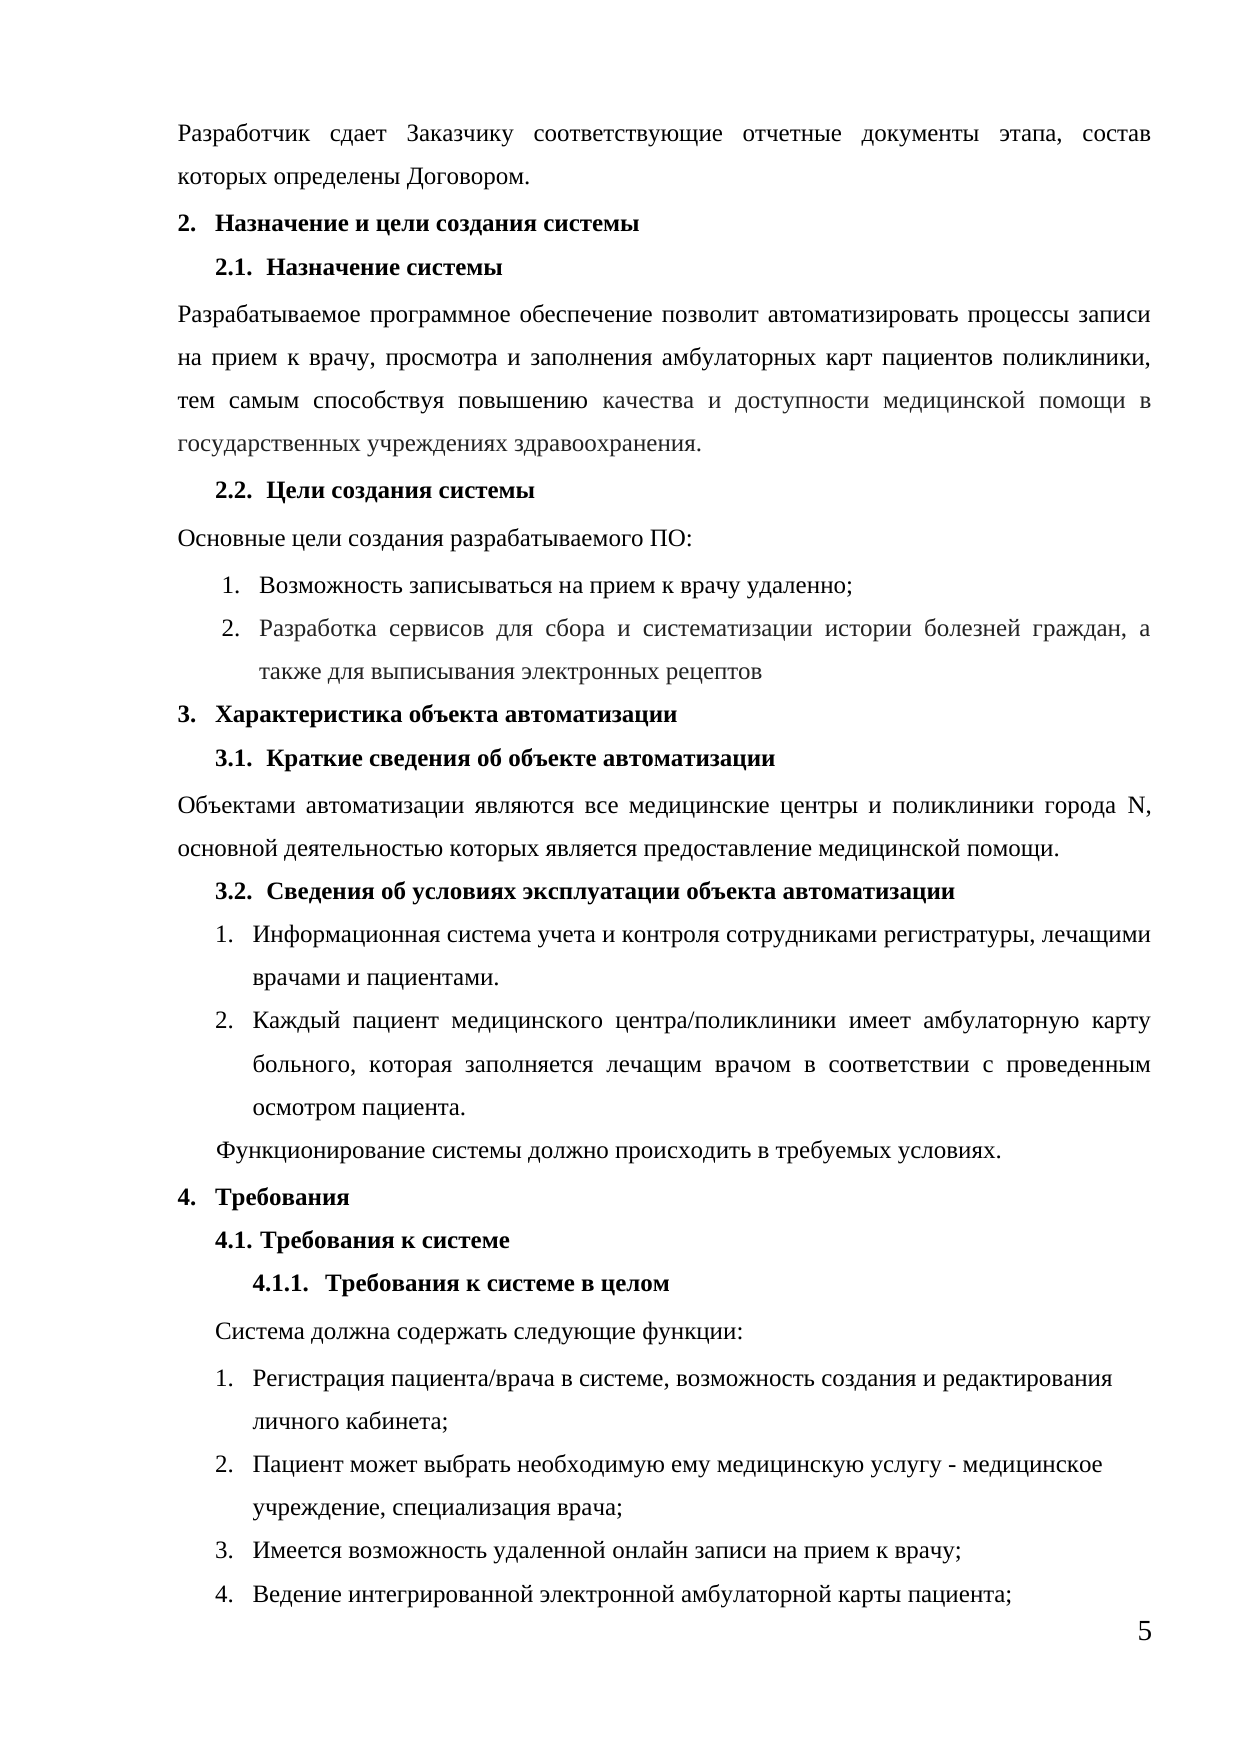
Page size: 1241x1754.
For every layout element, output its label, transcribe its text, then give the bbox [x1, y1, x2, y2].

list Сведения об условиях эксплуатации объекта автоматизации [215, 876, 1152, 905]
list Характеристика объекта автоматизации [177, 699, 1152, 728]
list Регистрация пациента/врача в системе, возможность создания и редактирования личного кабинета; [215, 1363, 1152, 1435]
list Требования [177, 1182, 1152, 1211]
text Основные цели создания разрабатываемого ПО: [177, 523, 1152, 552]
list Пациент может выбрать необходимую ему медицинскую услугу - медицинское учреждение, специализация врача; [215, 1449, 1152, 1521]
list Каждый пациент медицинского центра/поликлиники имеет амбулаторную карту больного, которая заполняется лечащим врачом в соответствии с проведенным осмотром пациента. [215, 1006, 1152, 1121]
list Требования к системе в целом [252, 1268, 1152, 1297]
list Назначение и цели создания системы [177, 208, 1152, 237]
text Объектами автоматизации являются все медицинские центры и поликлиники города N, основной деятельностью которых является предоставление медицинской помощи. [177, 790, 1152, 862]
list Требования к системе [215, 1225, 1152, 1254]
list Назначение системы [215, 252, 1152, 280]
list Цели создания системы [215, 476, 1152, 504]
text Разрабатываемое программное обеспечение позволит автоматизировать процессы записи на прием к врачу, просмотра и заполнения амбулаторных карт пациентов поликлиники, тем самым способствуя повышению качества и доступности медицинской помощи в государственных учреждениях здравоохранения. [177, 299, 1152, 457]
list Ведение интегрированной электронной амбулаторной карты пациента; [215, 1579, 1152, 1607]
list Разработка сервисов для сбора и систематизации истории болезней граждан, а также для выписывания электронных рецептов [221, 613, 1152, 685]
list Имеется возможность удаленной онлайн записи на прием к врачу; [215, 1536, 1152, 1564]
text Функционирование системы должно происходить в требуемых условиях. [178, 1135, 1152, 1164]
list Краткие сведения об объекте автоматизации [215, 743, 1152, 771]
list Информационная система учета и контроля сотрудниками регистратуры, лечащими врачами и пациентами. [215, 919, 1152, 991]
text Система должна содержать следующие функции: [215, 1316, 1152, 1344]
list Возможность записываться на прием к врачу удаленно; [221, 570, 1152, 599]
